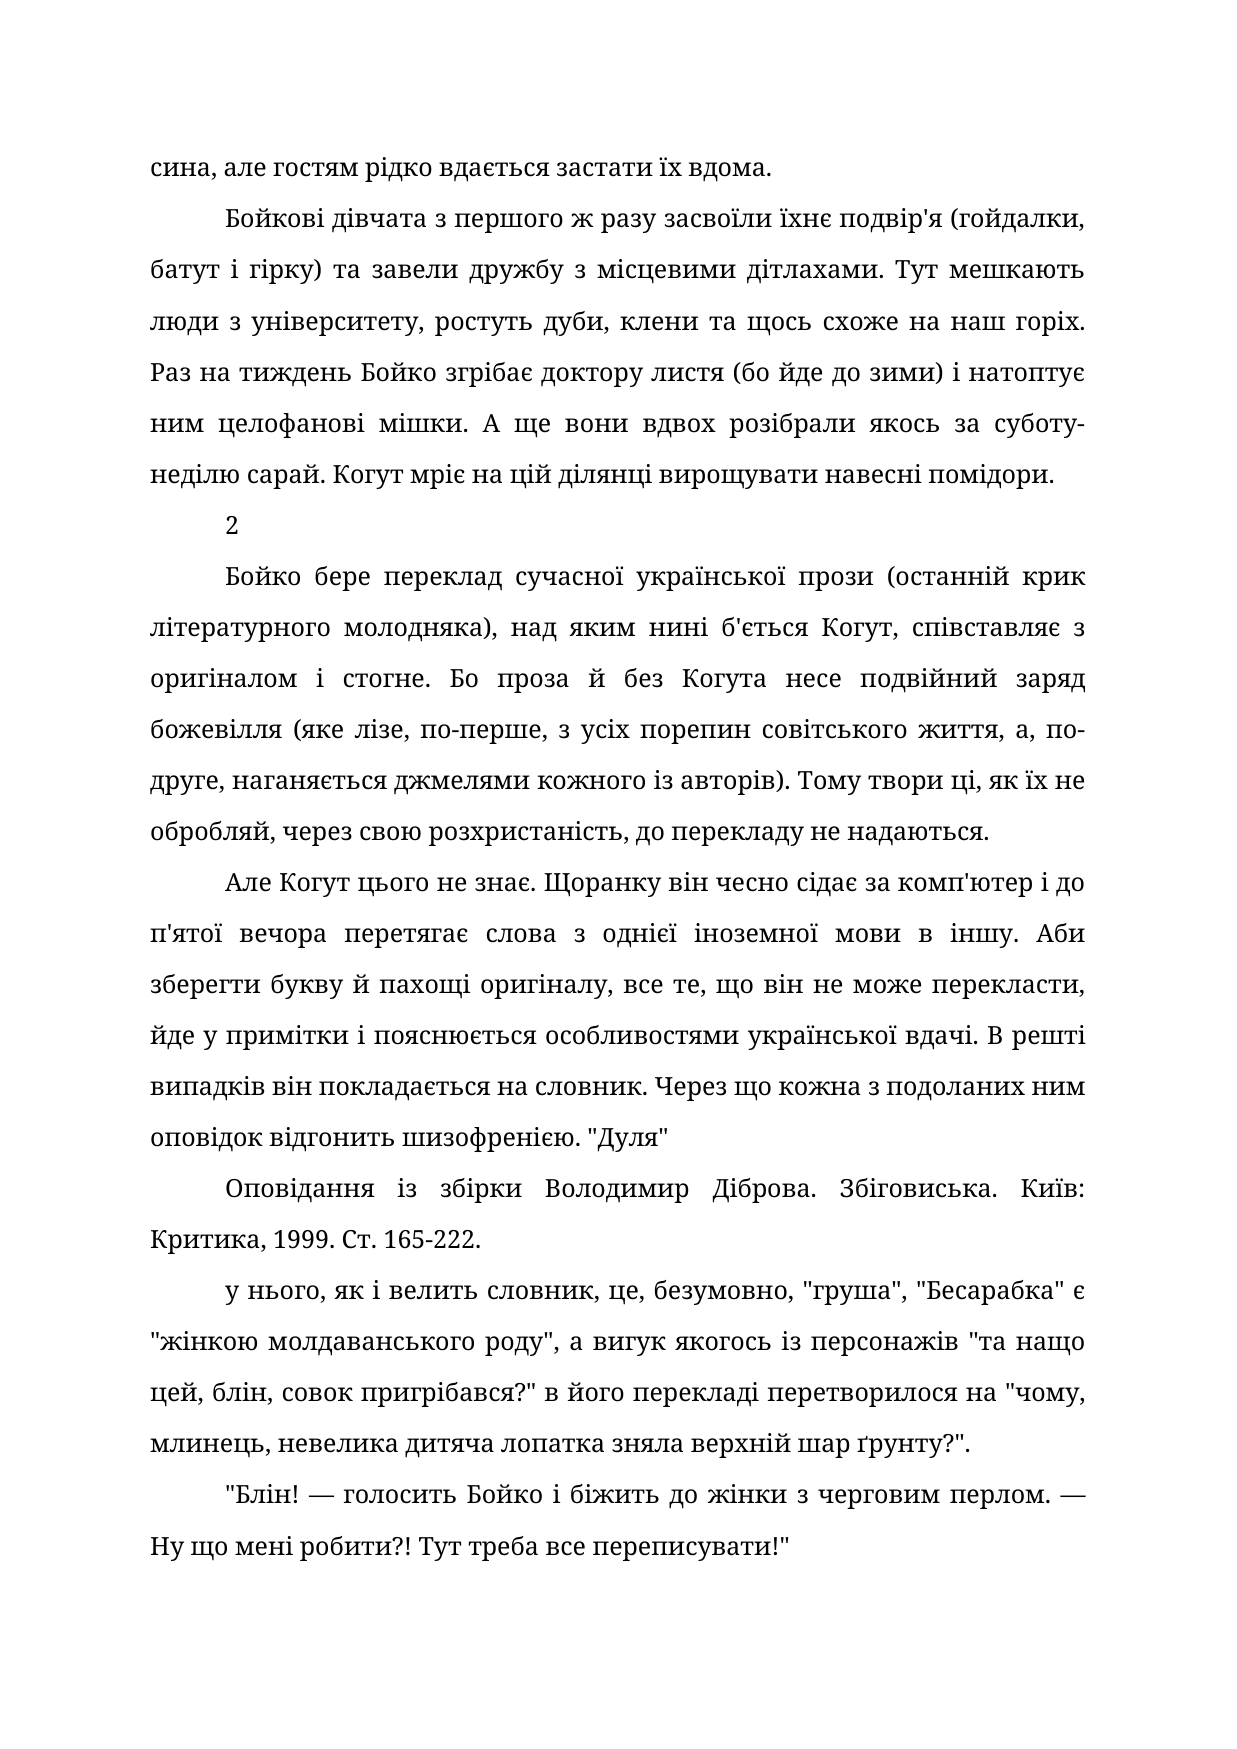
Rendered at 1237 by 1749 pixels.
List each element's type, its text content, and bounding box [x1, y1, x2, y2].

text Оповідання із збірки Володимир Діброва. Збіговиська. Київ: Критика, 1999. Ст. 165-222. [150, 1171, 1086, 1256]
text "Блін! — голосить Бойко і біжить до жінки з черговим перлом. — Ну що мені робити?! Тут треба все переписувати!" [150, 1477, 1086, 1562]
text у нього, як і велить словник, це, безумовно, "груша", "Бесарабка" є "жінкою молдаванського роду", а вигук якогось із персонажів "та нащо цей, блін, совок пригрібався?" в його перекладі перетворилося на "чому, млинець, невелика дитяча лопатка зняла верхній шар ґрунту?". [150, 1273, 1086, 1460]
text Бойко бере переклад сучасної української прози (останній крик літературного молодняка), над яким нині б'ється Когут, співставляє з оригіналом і стогне. Бо проза й без Когута несе подвійний заряд божевілля (яке лізе, по-перше, з усіх порепин совітського життя, а, по-друге, наганяється джмелями кожного із авторів). Тому твори ці, як їх не обробляй, через свою розхристаність, до перекладу не надаються. [150, 558, 1086, 848]
text Але Когут цього не знає. Щоранку він чесно сідає за комп'ютер і до п'ятої вечора перетягає слова з однієї іноземної мови в іншу. Аби зберегти букву й пахощі оригіналу, все те, що він не може перекласти, йде у примітки і пояснюється особливостями української вдачі. В решті випадків він покладається на словник. Через що кожна з подоланих ним оповідок відгонить шизофренією. "Дуля" [150, 864, 1086, 1154]
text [150, 150, 1086, 184]
text 2 [150, 507, 1086, 541]
text Бойкові дівчата з першого ж разу засвоїли їхнє подвір'я (гойдалки, батут і гірку) та завели дружбу з місцевими дітлахами. Тут мешкають люди з університету, ростуть дуби, клени та щось схоже на наш горіх. Раз на тиждень Бойко згрібає доктору листя (бо йде до зими) і натоптує ним целофанові мішки. А ще вони вдвох розібрали якось за суботу-неділю сарай. Когут мріє на цій ділянці вирощувати навесні помідори. [150, 201, 1086, 490]
